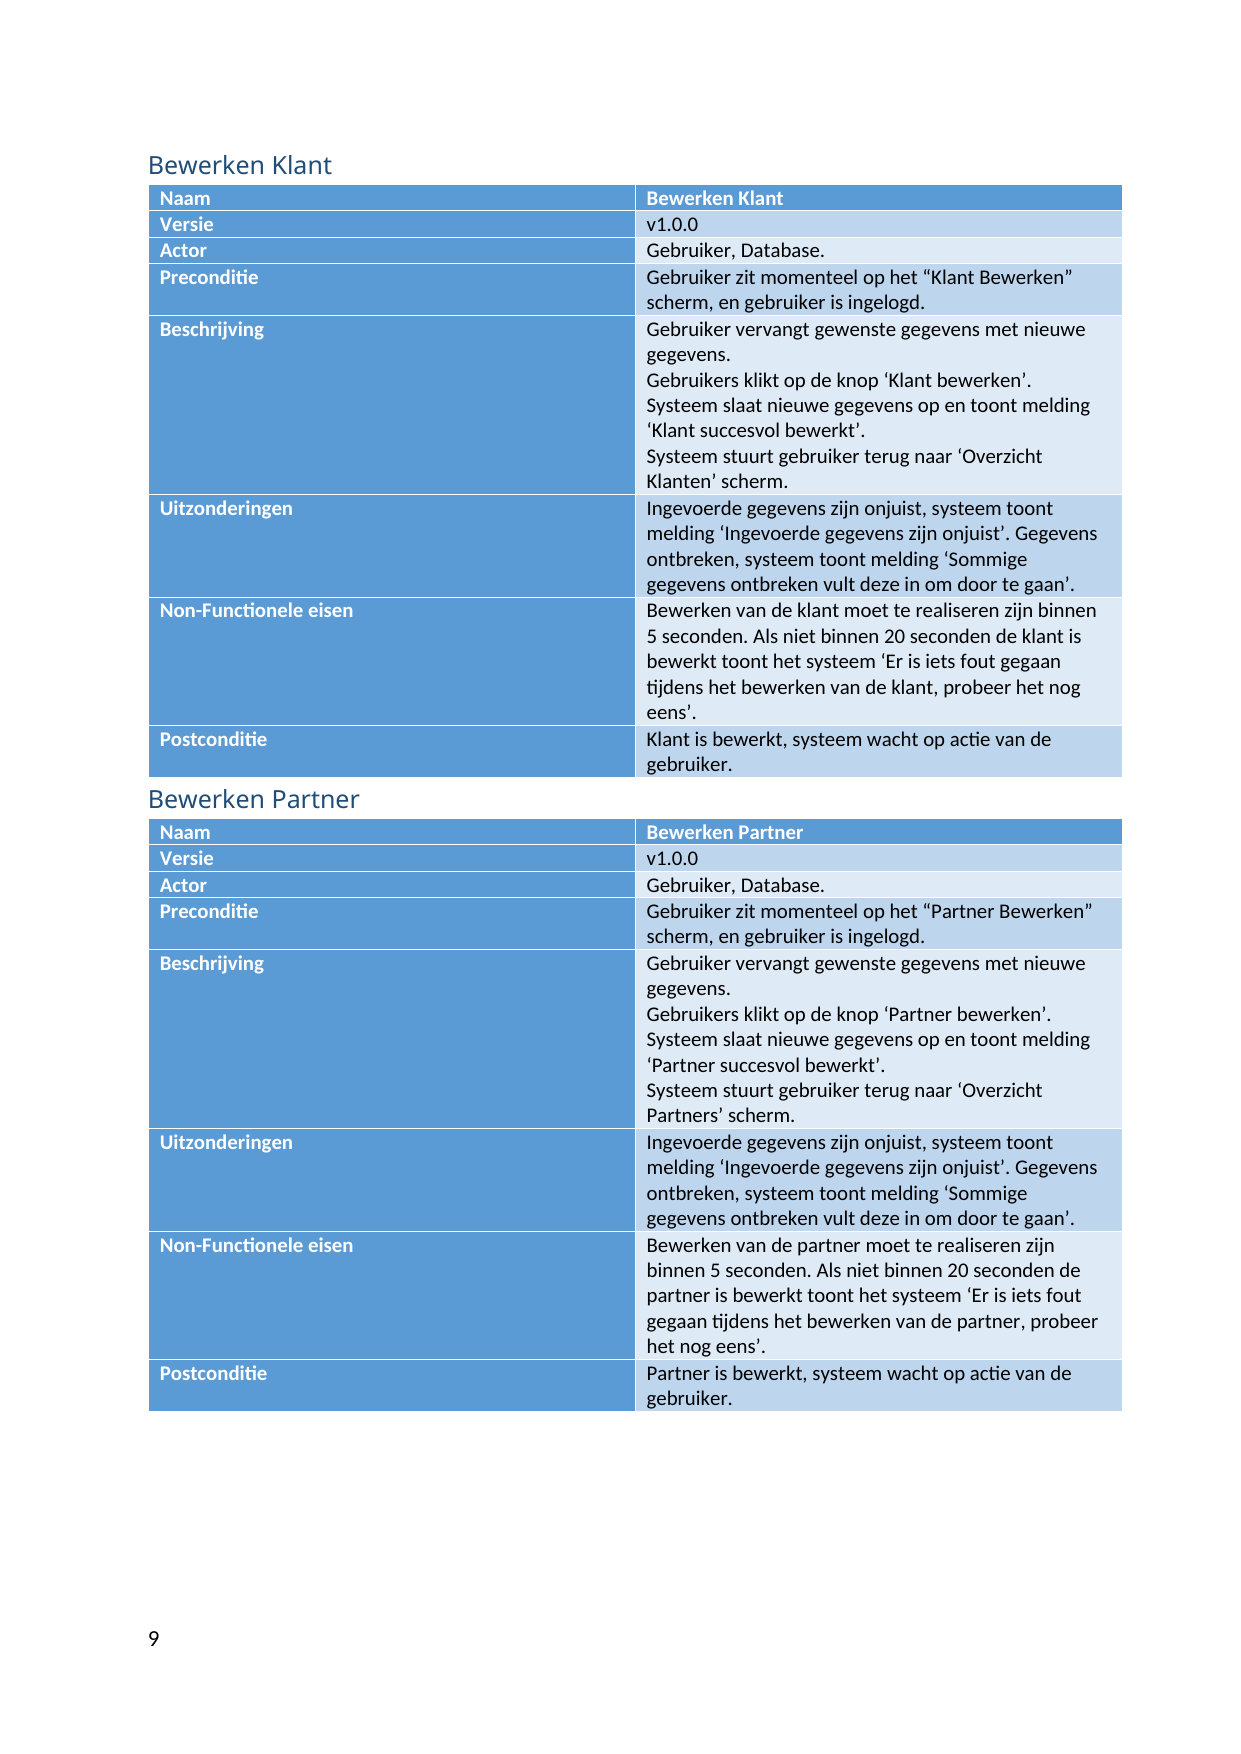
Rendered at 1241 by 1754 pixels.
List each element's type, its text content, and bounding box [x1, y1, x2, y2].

table_header Bewerken Klant [636, 185, 1122, 210]
table_cell Gebruiker vervangt gewenste gegevens met nieuwe gegevens. Gebruikers klikt op de knop ‘Partner bewerken’. Systeem slaat nieuwe gegevens op en toont melding ‘Partner succesvol bewerkt’. Systeem stuurt gebruiker terug naar ‘Overzicht Partners’ scherm. [636, 950, 1122, 1128]
table_cell Beschrijving [149, 316, 635, 494]
table_cell Gebruiker, Database. [636, 238, 1122, 263]
table_cell Actor [149, 238, 635, 263]
table_cell Non-Functionele eisen [149, 1232, 635, 1359]
table_cell Klant is bewerkt, systeem wacht op actie van de gebruiker. [636, 726, 1122, 777]
table_cell Postconditie [149, 1360, 635, 1411]
table_cell Actor [149, 872, 635, 897]
table_cell Non-Functionele eisen [149, 598, 635, 725]
table_cell Preconditie [149, 264, 635, 315]
table_cell Gebruiker zit momenteel op het “Klant Bewerken” scherm, en gebruiker is ingelogd. [636, 264, 1122, 315]
table_cell Versie [149, 845, 635, 871]
table_header Naam [149, 819, 635, 844]
table_cell Gebruiker vervangt gewenste gegevens met nieuwe gegevens. Gebruikers klikt op de knop ‘Klant bewerken’. Systeem slaat nieuwe gegevens op en toont melding ‘Klant succesvol bewerkt’. Systeem stuurt gebruiker terug naar ‘Overzicht Klanten’ scherm. [636, 316, 1122, 494]
table_cell Gebruiker zit momenteel op het “Partner Bewerken” scherm, en gebruiker is ingelogd. [636, 898, 1122, 949]
table_cell v1.0.0 [636, 845, 1122, 871]
table_cell Partner is bewerkt, systeem wacht op actie van de gebruiker. [636, 1360, 1122, 1411]
table_cell Beschrijving [149, 950, 635, 1128]
table_header Naam [149, 185, 635, 210]
subtitle Bewerken Partner [148, 782, 1092, 816]
table_cell Bewerken van de klant moet te realiseren zijn binnen 5 seconden. Als niet binnen 20 seconden de klant is bewerkt toont het systeem ‘Er is iets fout gegaan tijdens het bewerken van de klant, probeer het nog eens’. [636, 598, 1122, 725]
table_cell Preconditie [149, 898, 635, 949]
table_header Bewerken Partner [636, 819, 1122, 844]
subtitle Bewerken Klant [148, 148, 1092, 182]
table_cell Uitzonderingen [149, 495, 635, 597]
table_cell v1.0.0 [636, 211, 1122, 237]
table_cell Uitzonderingen [149, 1129, 635, 1231]
table_cell Postconditie [149, 726, 635, 777]
table_cell Versie [149, 211, 635, 237]
table_cell Gebruiker, Database. [636, 872, 1122, 897]
table_cell Bewerken van de partner moet te realiseren zijn binnen 5 seconden. Als niet binnen 20 seconden de partner is bewerkt toont het systeem ‘Er is iets fout gegaan tijdens het bewerken van de partner, probeer het nog eens’. [636, 1232, 1122, 1359]
